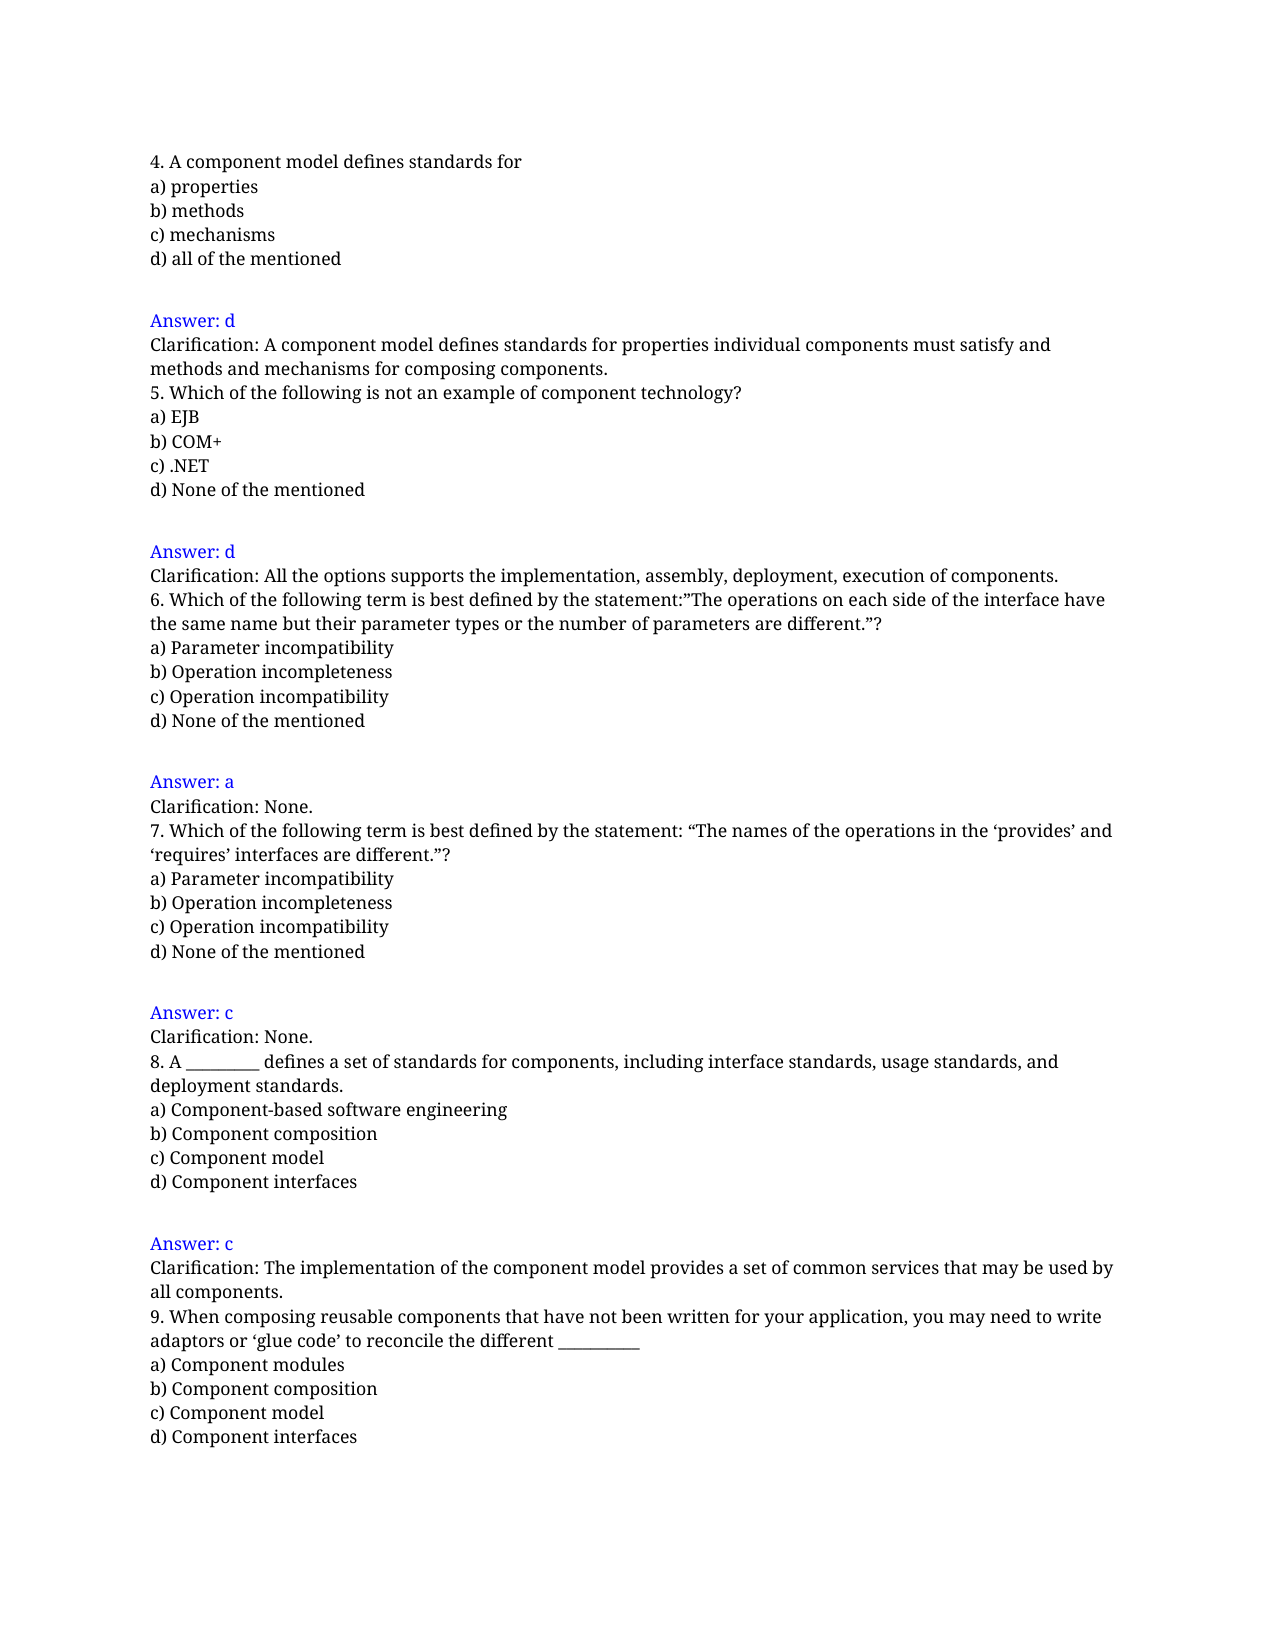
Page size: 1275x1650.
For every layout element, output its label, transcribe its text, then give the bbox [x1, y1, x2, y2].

text Answer: d Clarification: All the options supports the implementation, assembly, deployment, execution of components. [150, 539, 1125, 587]
text 6. Which of the following term is best defined by the statement:”The operations on each side of the interface have the same name but their parameter types or the number of parameters are different.”? a) Parameter incompatibility b) Operation incompleteness c) Operation incompatibility d) None of the mentioned [150, 587, 1125, 732]
text 9. When composing reusable components that have not been written for your application, you may need to write adaptors or ‘glue code’ to reconcile the different __________ a) Component modules b) Component composition c) Component model d) Component interfaces [150, 1304, 1125, 1449]
text Answer: c Clarification: The implementation of the component model provides a set of common services that may be used by all components. [150, 1232, 1125, 1304]
text 7. Which of the following term is best defined by the statement: “The names of the operations in the ‘provides’ and ‘requires’ interfaces are different.”? a) Parameter incompatibility b) Operation incompleteness c) Operation incompatibility d) None of the mentioned [150, 818, 1125, 963]
text 4. A component model defines standards for a) properties b) methods c) mechanisms d) all of the mentioned [150, 150, 1125, 271]
text Answer: d Clarification: A component model defines standards for properties individual components must satisfy and methods and mechanisms for composing components. [150, 308, 1125, 381]
text Answer: a Clarification: None. [150, 770, 1125, 818]
text 5. Which of the following is not an example of component technology? a) EJB b) COM+ c) .NET d) None of the mentioned [150, 381, 1125, 502]
text 8. A _________ defines a set of standards for components, including interface standards, usage standards, and deployment standards. a) Component-based software engineering b) Component composition c) Component model d) Component interfaces [150, 1049, 1125, 1194]
text Answer: c Clarification: None. [150, 1001, 1125, 1049]
